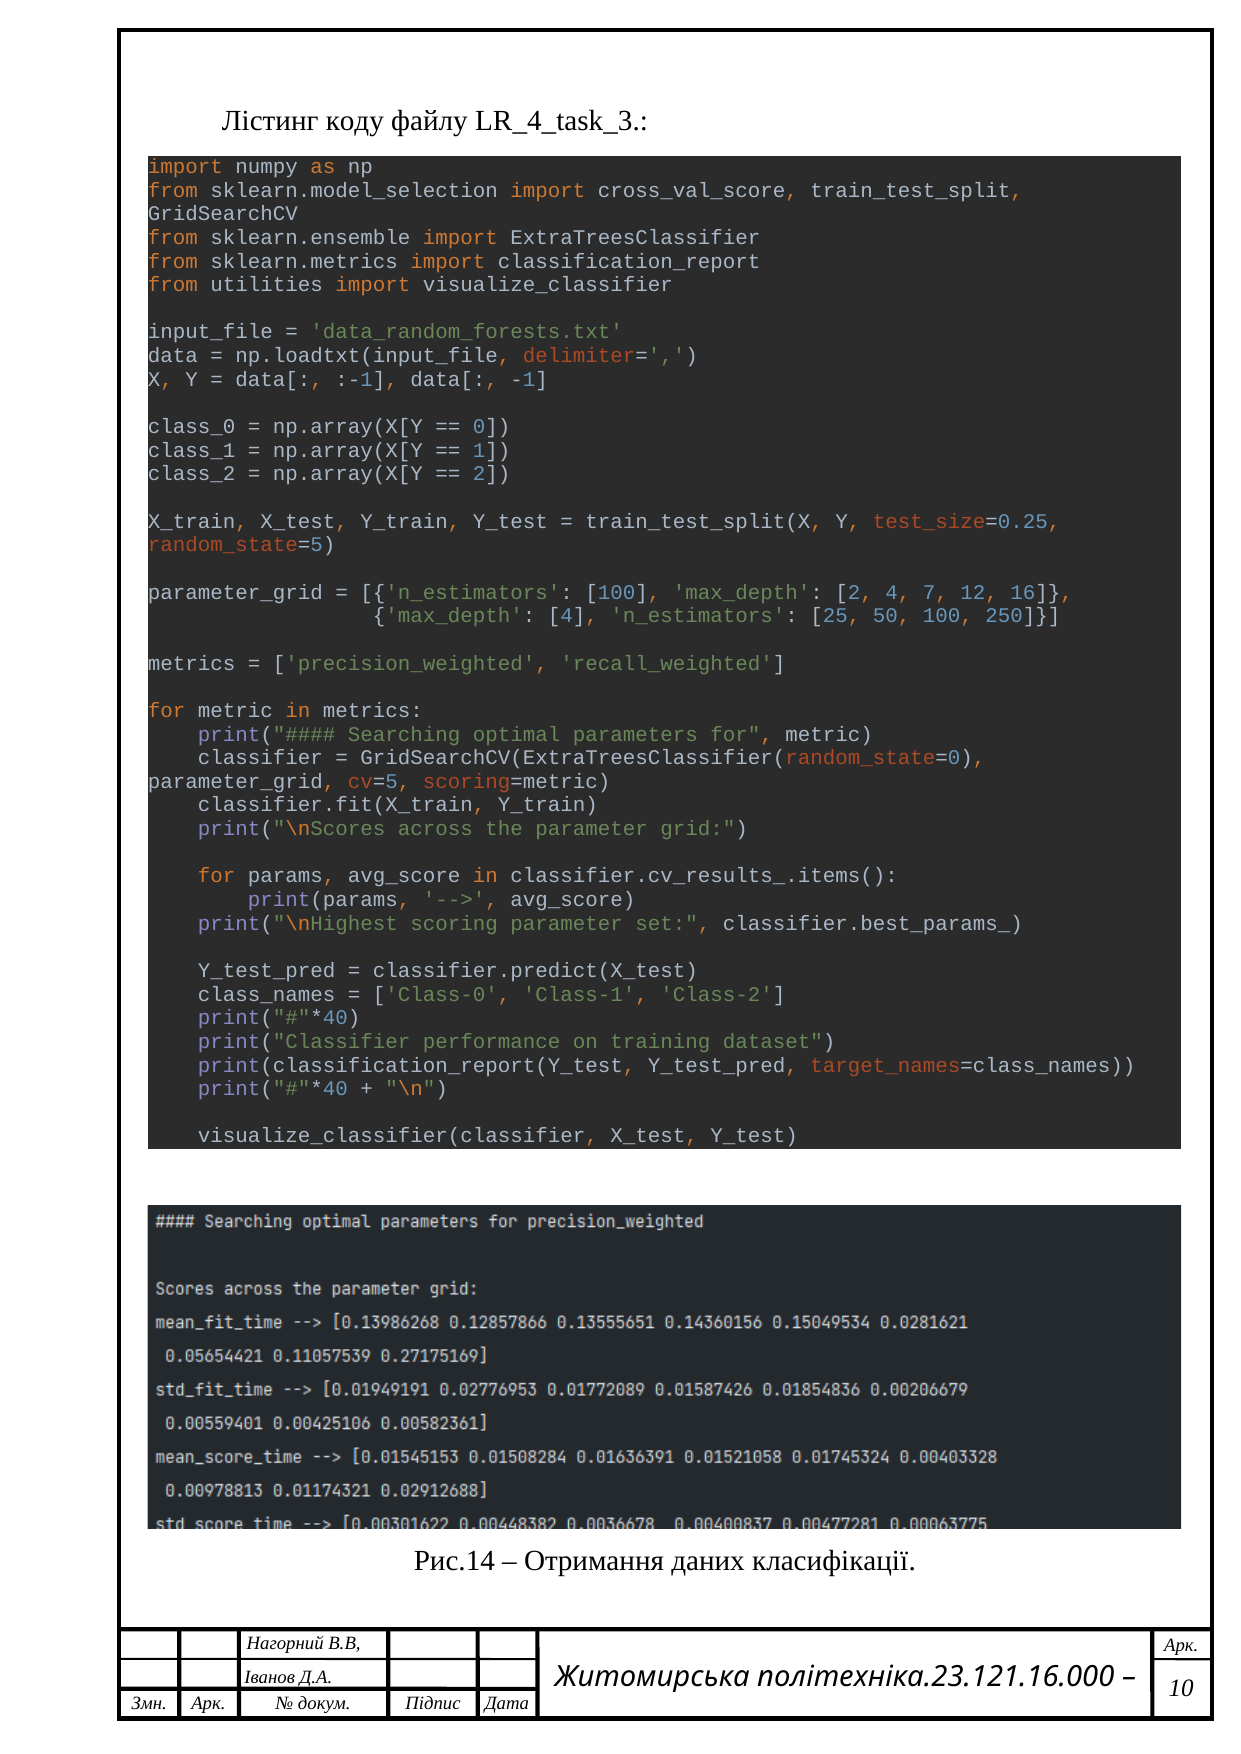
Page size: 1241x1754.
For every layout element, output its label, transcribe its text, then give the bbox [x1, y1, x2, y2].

text Рис.14 – Отримання даних класифікації. [148, 1543, 1181, 1577]
text import numpy as np from sklearn.model_selection import cross_val_score, train_test_split, GridSearchCV from sklearn.ensemble import ExtraTreesClassifier from sklearn.metrics import classification_report from utilities import visualize_classifier input_file = 'data_random_forests.txt' data = np.loadtxt(input_file, delimiter=',') X, Y = data[:, :-1], data[:, -1] class_0 = np.array(X[Y == 0]) class_1 = np.array(X[Y == 1]) class_2 = np.array(X[Y == 2]) X_train, X_test, Y_train, Y_test = train_test_split(X, Y, test_size=0.25, random_state=5) parameter_grid = [{'n_estimators': [100], 'max_depth': [2, 4, 7, 12, 16]}, {'max_depth': [4], 'n_estimators': [25, 50, 100, 250]}] metrics = ['precision_weighted', 'recall_weighted'] for metric in metrics: print("#### Searching optimal parameters for", metric) classifier = GridSearchCV(ExtraTreesClassifier(random_state=0), parameter_grid, cv=5, scoring=metric) classifier.fit(X_train, Y_train) print("\nScores across the parameter grid:") for params, avg_score in classifier.cv_results_.items(): print(params, '-->', avg_score) print("\nHighest scoring parameter set:", classifier.best_params_) Y_test_pred = classifier.predict(X_test) class_names = ['Class-0', 'Class-1', 'Class-2'] print("#"*40) print("Classifier performance on training dataset") print(classification_report(Y_test, Y_test_pred, target_names=class_names)) print("#"*40 + "\n") visualize_classifier(classifier, X_test, Y_test) [148, 156, 1181, 1149]
text Лістинг коду файлу LR_4_task_3.: [148, 103, 1181, 136]
picture [147, 1205, 1182, 1529]
